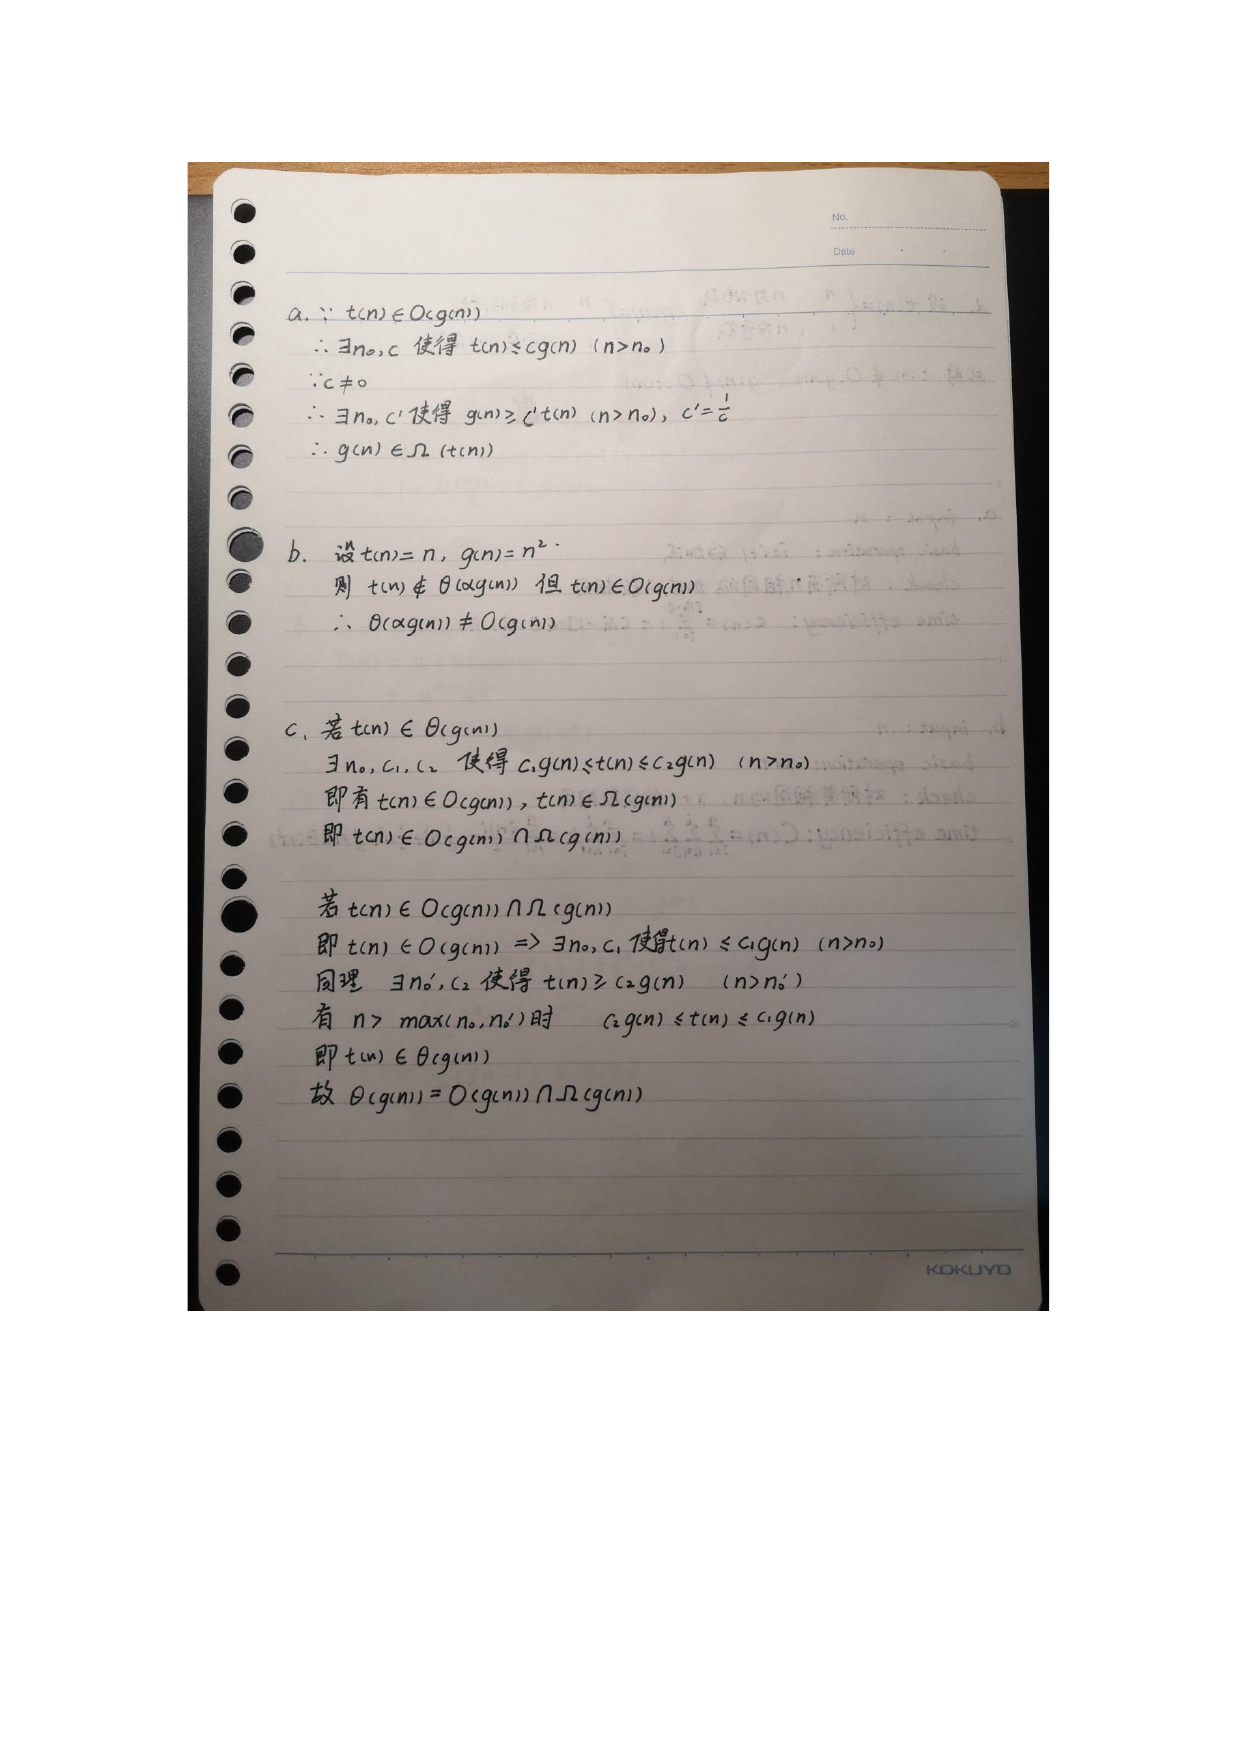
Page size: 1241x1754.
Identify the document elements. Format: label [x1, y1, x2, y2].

picture [187, 162, 1050, 1311]
